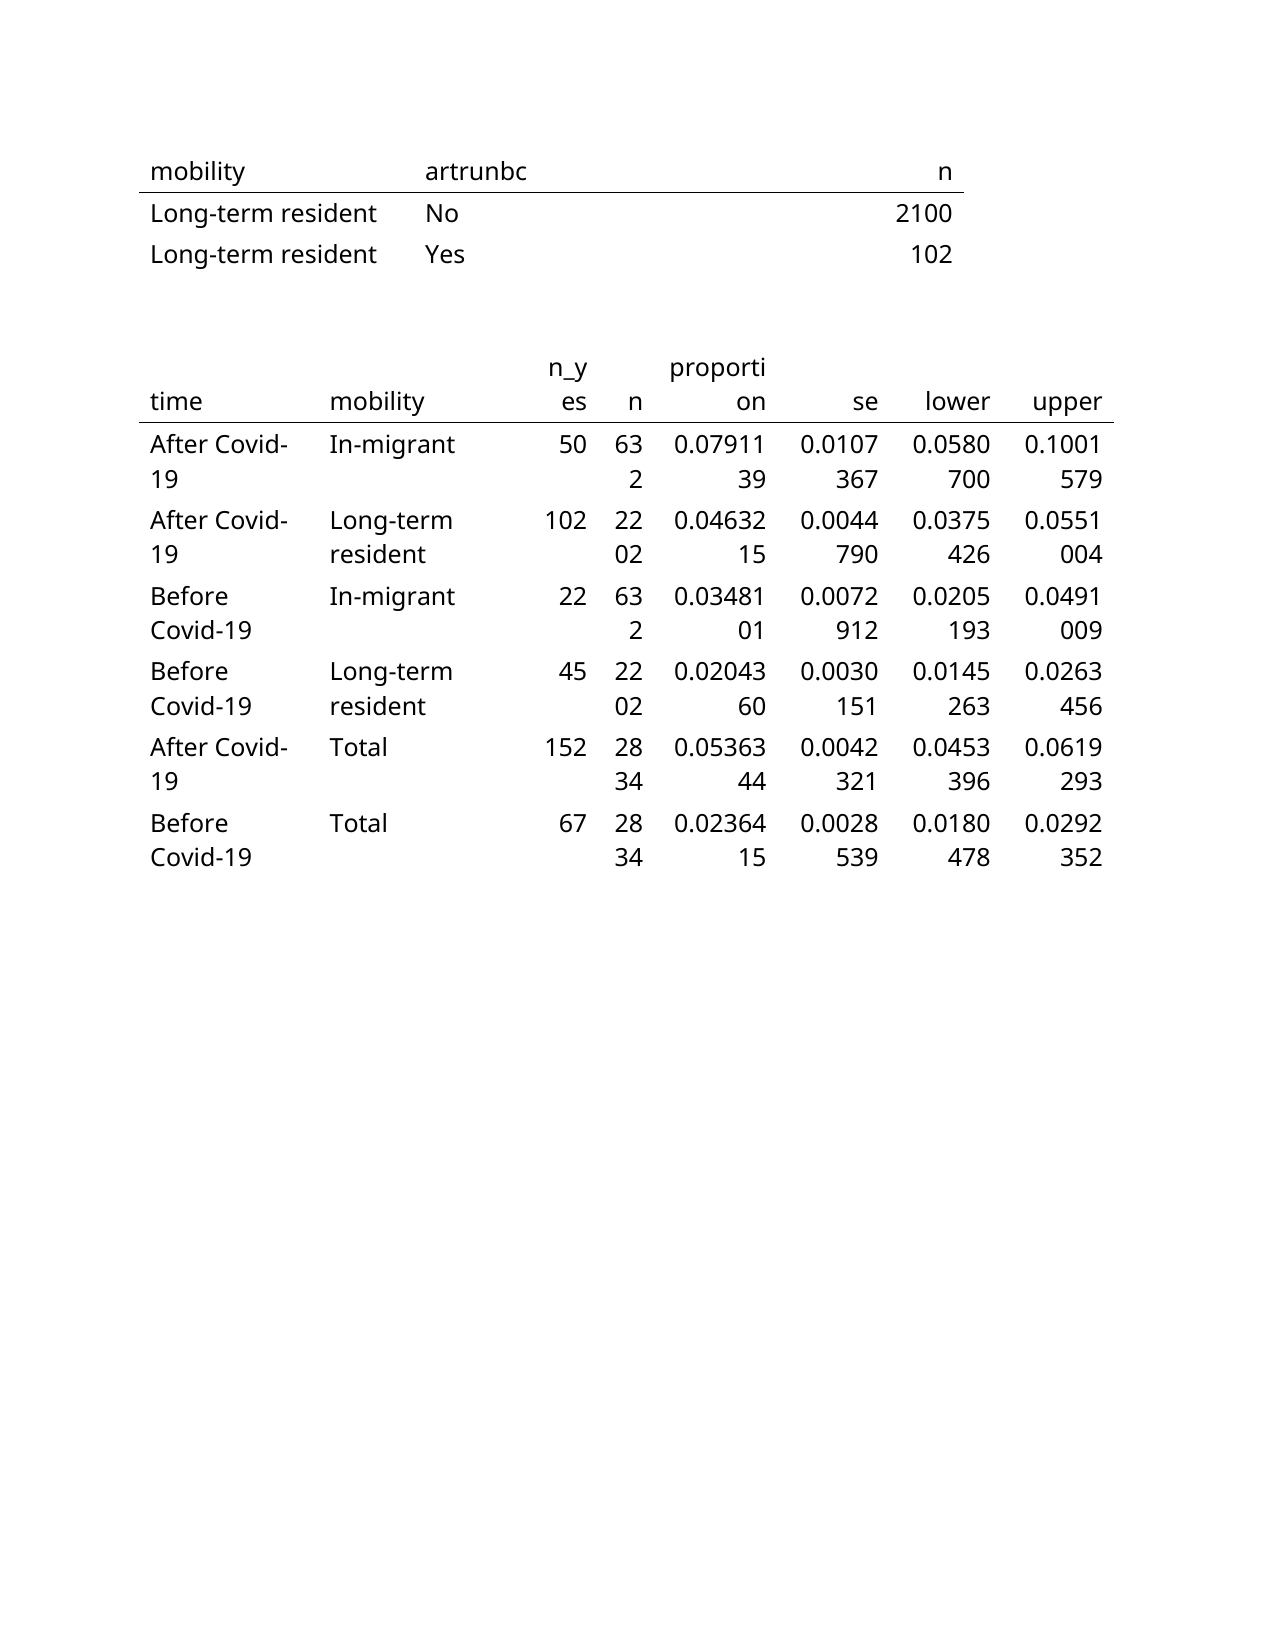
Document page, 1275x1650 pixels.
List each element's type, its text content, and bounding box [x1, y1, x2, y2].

table_cell 102 [531, 499, 598, 575]
table_cell Total [318, 802, 531, 877]
table_cell 0.0145263 [890, 650, 1002, 726]
table_cell Before Covid-19 [139, 650, 318, 726]
table_cell 0.0375426 [890, 499, 1002, 575]
table_cell 0.0205193 [890, 575, 1002, 650]
table_header n [689, 150, 964, 192]
table_cell After Covid-19 [139, 726, 318, 802]
table_cell In-migrant [318, 575, 531, 650]
table_cell Yes [414, 233, 689, 275]
table_header upper [1002, 346, 1114, 422]
table_header proportion [654, 346, 777, 422]
table_cell 0.0551004 [1002, 499, 1114, 575]
table_cell Before Covid-19 [139, 575, 318, 650]
table_cell 0.0072912 [778, 575, 889, 650]
table_cell 0.0619293 [1002, 726, 1114, 802]
table_cell 0.0580700 [890, 423, 1002, 499]
table_cell 50 [531, 423, 598, 499]
table_cell 0.0453396 [890, 726, 1002, 802]
table_cell In-migrant [318, 423, 531, 499]
table_header mobility [318, 346, 531, 422]
table_cell After Covid-19 [139, 499, 318, 575]
table_cell 0.0030151 [778, 650, 889, 726]
table_cell 0.0536344 [654, 726, 777, 802]
table_cell 0.0348101 [654, 575, 777, 650]
table_cell 0.0107367 [778, 423, 889, 499]
table_cell 0.0204360 [654, 650, 777, 726]
table_cell 0.0044790 [778, 499, 889, 575]
table_cell 2202 [598, 650, 654, 726]
table_cell 0.0292352 [1002, 802, 1114, 877]
table_cell 0.0791139 [654, 423, 777, 499]
table_cell 2834 [598, 726, 654, 802]
table_cell 632 [598, 575, 654, 650]
table_header se [778, 346, 889, 422]
table_cell 0.0236415 [654, 802, 777, 877]
table_cell No [414, 193, 689, 233]
table_cell 0.0180478 [890, 802, 1002, 877]
table_cell 0.0463215 [654, 499, 777, 575]
table_cell Long-term resident [318, 499, 531, 575]
table_header artrunbc [414, 150, 689, 192]
table_cell After Covid-19 [139, 423, 318, 499]
table_cell 0.0028539 [778, 802, 889, 877]
table_header lower [890, 346, 1002, 422]
table_cell 0.0042321 [778, 726, 889, 802]
table_cell Long-term resident [318, 650, 531, 726]
table_cell 632 [598, 423, 654, 499]
table_cell 67 [531, 802, 598, 877]
table_cell 102 [689, 233, 964, 275]
table_cell 2834 [598, 802, 654, 877]
table_cell Before Covid-19 [139, 802, 318, 877]
table_cell 45 [531, 650, 598, 726]
table_cell Total [318, 726, 531, 802]
table_cell 22 [531, 575, 598, 650]
table_header time [139, 346, 318, 422]
table_header n [598, 346, 654, 422]
table_cell Long-term resident [139, 193, 414, 233]
table_cell 0.0491009 [1002, 575, 1114, 650]
table_header n_yes [531, 346, 598, 422]
table_header mobility [139, 150, 414, 192]
table_cell 2100 [689, 193, 964, 233]
table_cell 0.1001579 [1002, 423, 1114, 499]
table_cell 0.0263456 [1002, 650, 1114, 726]
table_cell 152 [531, 726, 598, 802]
table_cell 2202 [598, 499, 654, 575]
table_cell Long-term resident [139, 233, 414, 275]
